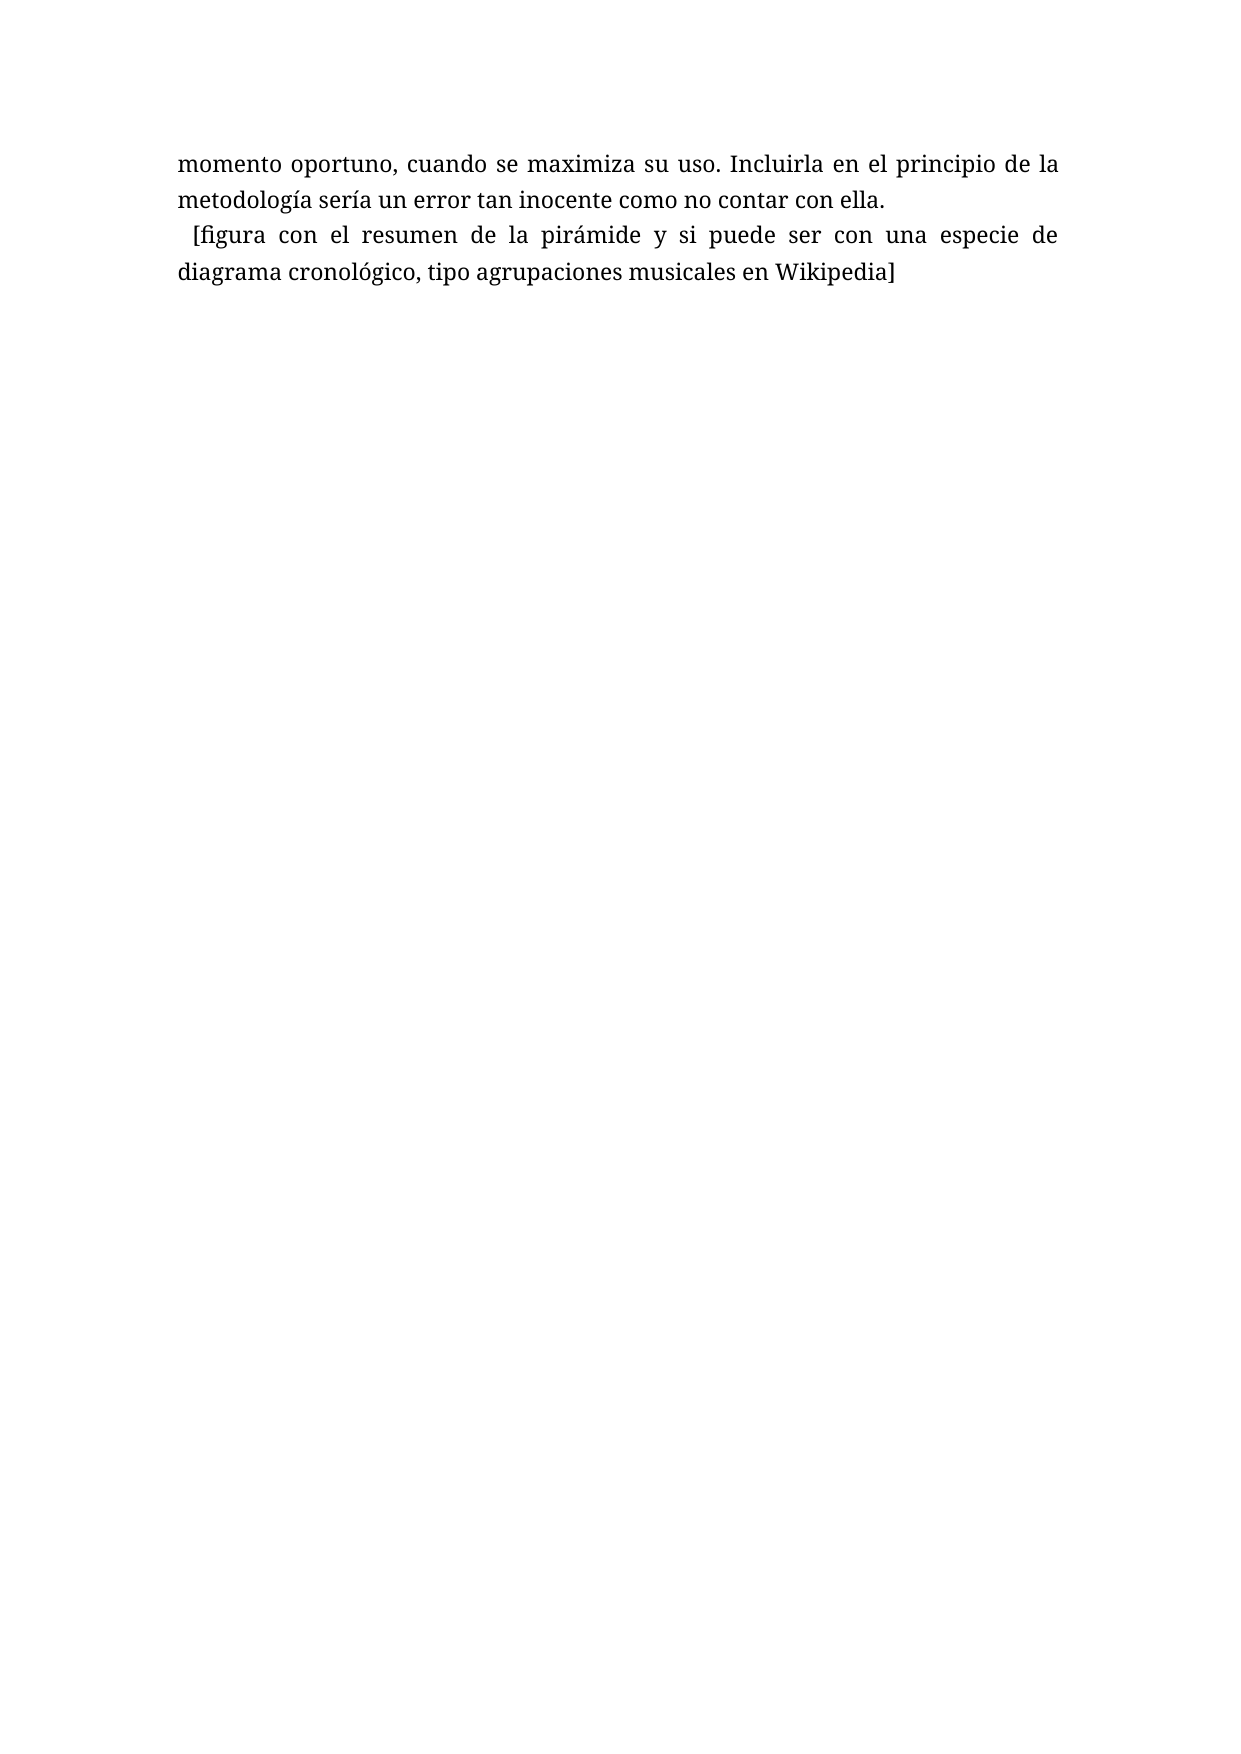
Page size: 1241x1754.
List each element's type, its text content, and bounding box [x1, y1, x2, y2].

text [figura con el resumen de la pirámide y si puede ser con una especie de diagrama cronológico, tipo agrupaciones musicales en Wikipedia] [177, 219, 1060, 287]
